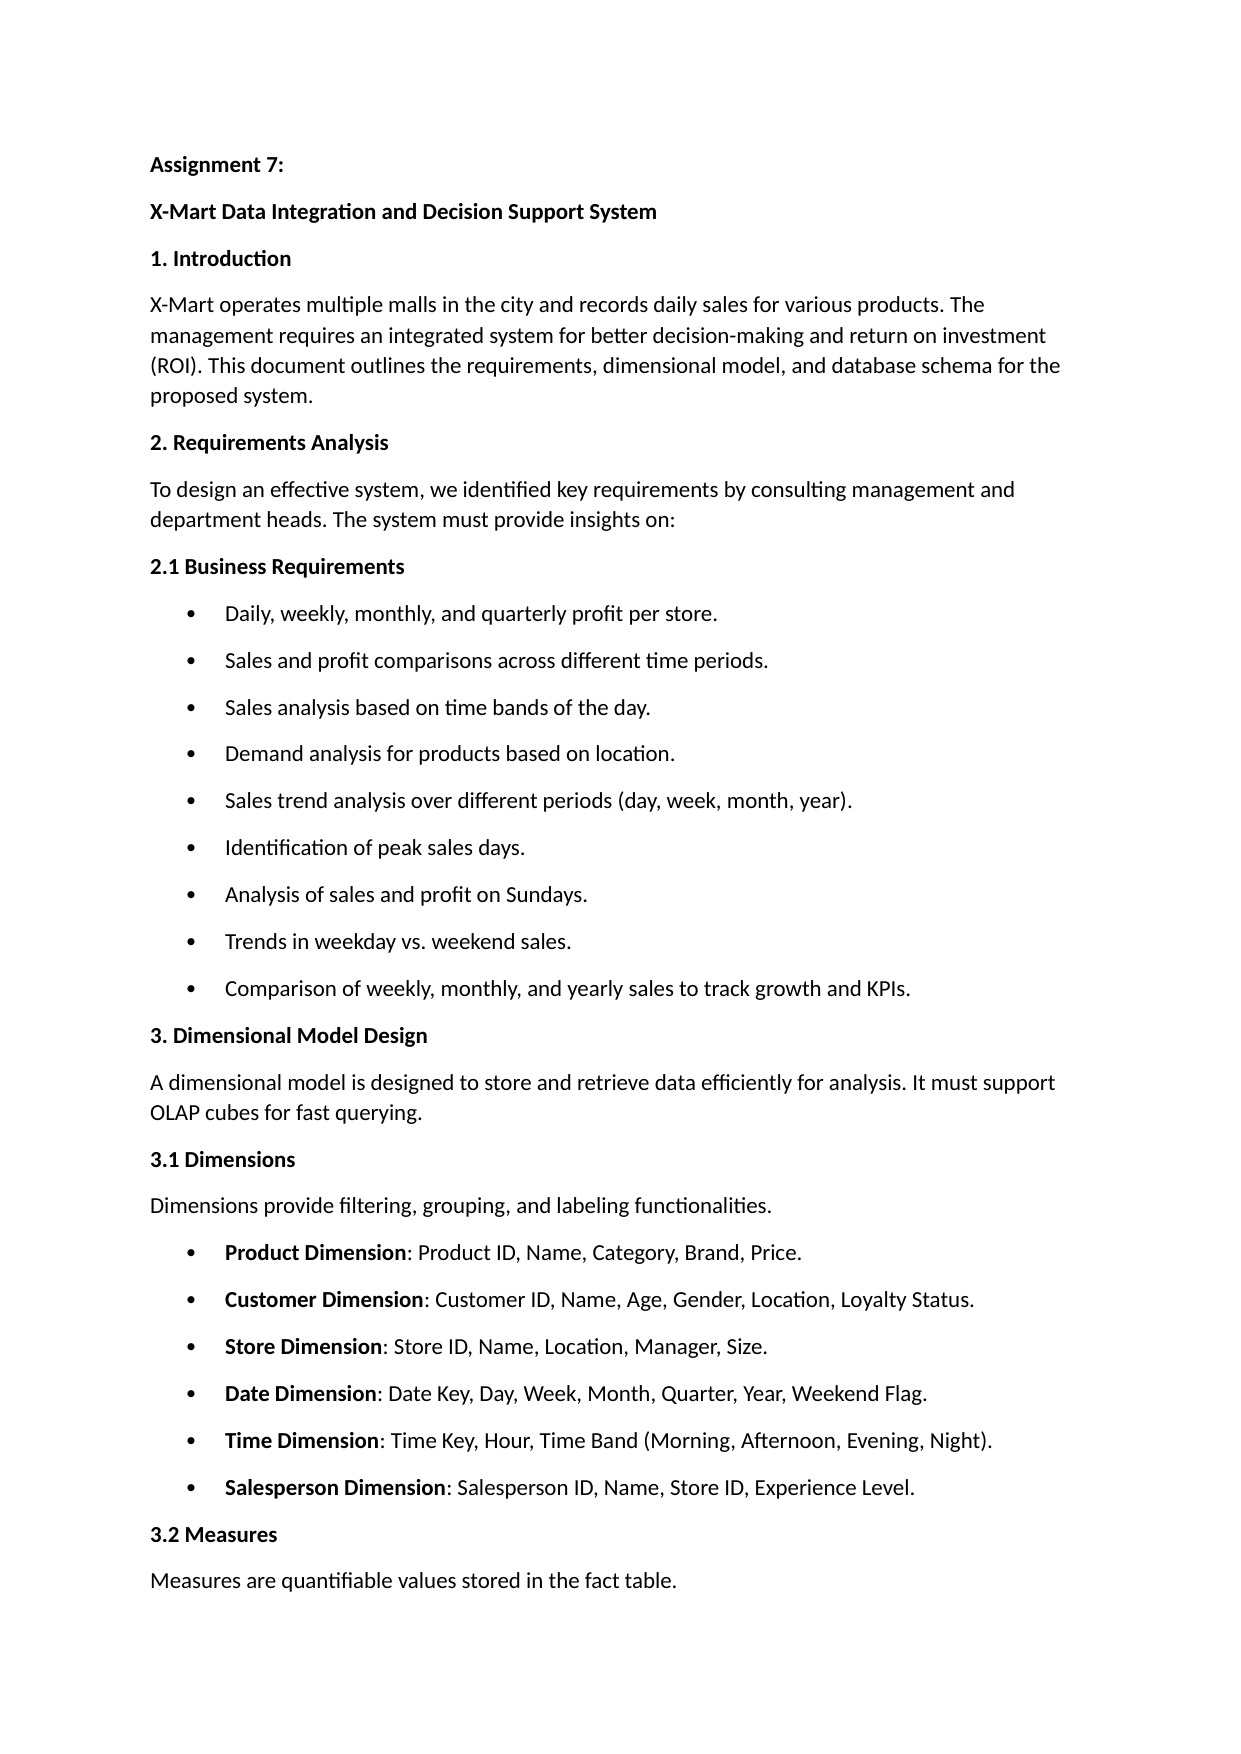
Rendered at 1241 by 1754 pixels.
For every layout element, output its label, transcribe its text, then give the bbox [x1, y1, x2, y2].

list Sales analysis based on time bands of the day. [187, 693, 1090, 721]
list Daily, weekly, monthly, and quarterly profit per store. [187, 599, 1090, 627]
list Salesperson Dimension: Salesperson ID, Name, Store ID, Experience Level. [187, 1473, 1090, 1501]
list Store Dimension: Store ID, Name, Location, Manager, Size. [187, 1332, 1090, 1360]
text A dimensional model is designed to store and retrieve data efficiently for analysis. It must support OLAP cubes for fast querying. [150, 1068, 1090, 1126]
list Product Dimension: Product ID, Name, Category, Brand, Price. [187, 1238, 1090, 1267]
list Sales and profit comparisons across different time periods. [187, 646, 1090, 674]
list Analysis of sales and profit on Sundays. [187, 880, 1090, 908]
text X-Mart Data Integration and Decision Support System [150, 197, 1090, 225]
text X-Mart operates multiple malls in the city and records daily sales for various products. The management requires an integrated system for better decision-making and return on investment (ROI). This document outlines the requirements, dimensional model, and database schema for the proposed system. [150, 291, 1090, 409]
text 1. Introduction [150, 244, 1090, 272]
text 2.1 Business Requirements [150, 552, 1090, 580]
text 3.2 Measures [150, 1520, 1090, 1548]
list Sales trend analysis over different periods (day, week, month, year). [187, 786, 1090, 814]
list Comparison of weekly, monthly, and yearly sales to track growth and KPIs. [187, 974, 1090, 1002]
text 3. Dimensional Model Design [150, 1021, 1090, 1049]
list Date Dimension: Date Key, Day, Week, Month, Quarter, Year, Weekend Flag. [187, 1379, 1090, 1407]
list Time Dimension: Time Key, Hour, Time Band (Morning, Afternoon, Evening, Night). [187, 1426, 1090, 1454]
text 3.1 Dimensions [150, 1145, 1090, 1173]
text Measures are quantifiable values stored in the fact table. [150, 1567, 1090, 1595]
list Identification of peak sales days. [187, 833, 1090, 861]
list Trends in weekday vs. weekend sales. [187, 927, 1090, 955]
text To design an effective system, we identified key requirements by consulting management and department heads. The system must provide insights on: [150, 475, 1090, 533]
text Assignment 7: [150, 150, 1090, 178]
text Dimensions provide filtering, grouping, and labeling functionalities. [150, 1192, 1090, 1220]
list Customer Dimension: Customer ID, Name, Age, Gender, Location, Loyalty Status. [187, 1285, 1090, 1313]
text 2. Requirements Analysis [150, 428, 1090, 456]
list Demand analysis for products based on location. [187, 739, 1090, 768]
